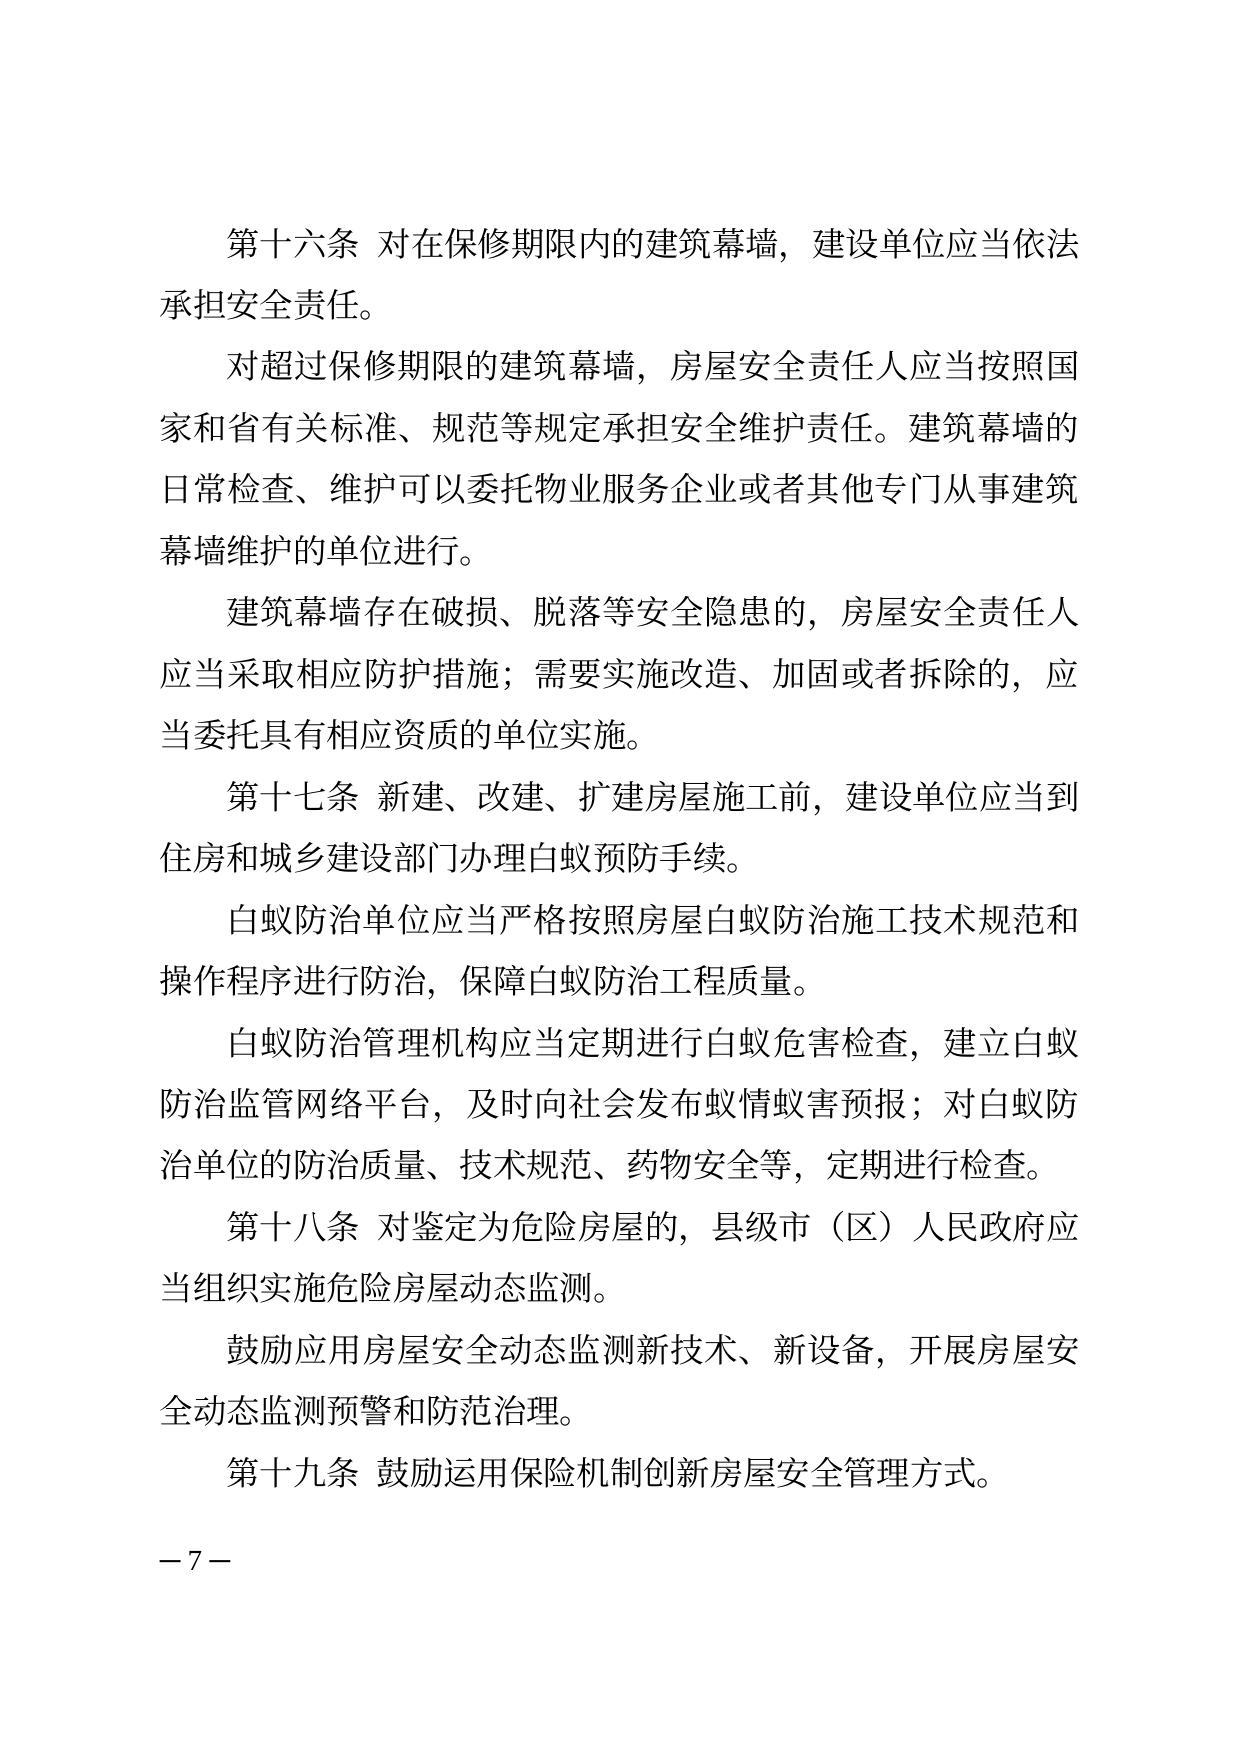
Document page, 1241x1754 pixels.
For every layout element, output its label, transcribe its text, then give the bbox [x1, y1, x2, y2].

text 第十八条 对鉴定为危险房屋的，县级市（区）人民政府应当组织实施危险房屋动态监测。 [159, 1190, 1081, 1313]
text 第十九条 鼓励运用保险机制创新房屋安全管理方式。 [159, 1436, 1081, 1497]
text 鼓励应用房屋安全动态监测新技术、新设备，开展房屋安全动态监测预警和防范治理。 [159, 1313, 1081, 1436]
text 对超过保修期限的建筑幕墙，房屋安全责任人应当按照国家和省有关标准、规范等规定承担安全维护责任。建筑幕墙的日常检查、维护可以委托物业服务企业或者其他专门从事建筑幕墙维护的单位进行。 [159, 330, 1081, 576]
text 白蚁防治单位应当严格按照房屋白蚁防治施工技术规范和操作程序进行防治，保障白蚁防治工程质量。 [159, 883, 1081, 1006]
text 第十七条 新建、改建、扩建房屋施工前，建设单位应当到住房和城乡建设部门办理白蚁预防手续。 [159, 760, 1081, 883]
text 白蚁防治管理机构应当定期进行白蚁危害检查，建立白蚁防治监管网络平台，及时向社会发布蚁情蚁害预报；对白蚁防治单位的防治质量、技术规范、药物安全等，定期进行检查。 [159, 1006, 1081, 1190]
text 建筑幕墙存在破损、脱落等安全隐患的，房屋安全责任人应当采取相应防护措施；需要实施改造、加固或者拆除的，应当委托具有相应资质的单位实施。 [159, 576, 1081, 760]
text 第十六条 对在保修期限内的建筑幕墙，建设单位应当依法承担安全责任。 [159, 207, 1081, 330]
